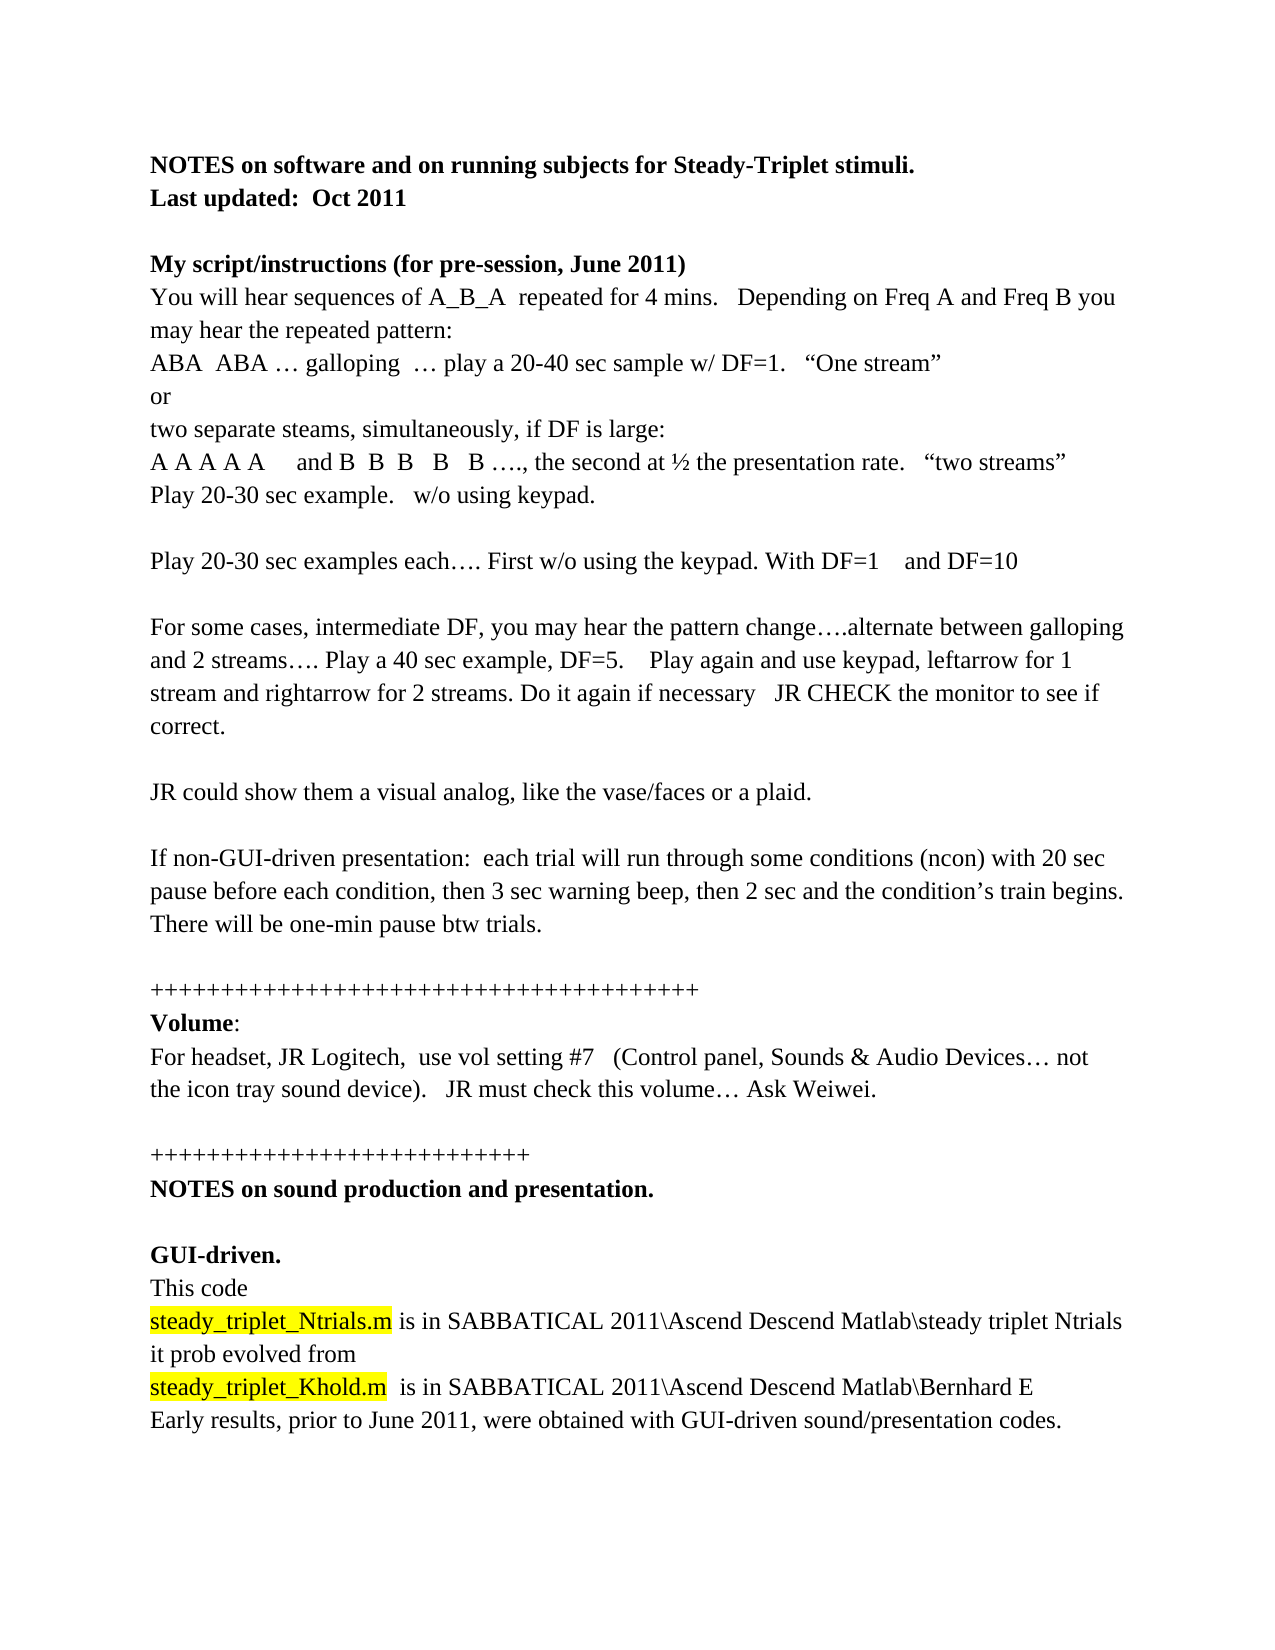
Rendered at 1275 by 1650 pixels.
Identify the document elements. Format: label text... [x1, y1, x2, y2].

text My script/instructions (for pre-session, June 2011) [150, 249, 1125, 278]
text JR could show them a visual analog, like the vase/faces or a plaid. [150, 777, 1125, 806]
text +++++++++++++++++++++++++++ [150, 1141, 1125, 1169]
text steady_triplet_Ntrials.m is in SABBATICAL 2011\Ascend Descend Matlab\steady triplet Ntrials [392, 1306, 1125, 1334]
text Play 20-30 sec example. w/o using keypad. [150, 480, 1125, 509]
text it prob evolved from [150, 1339, 1125, 1367]
text Play 20-30 sec examples each…. First w/o using the keypad. With DF=1 and DF=10 [150, 546, 1125, 575]
text A A A A A and B B B B B …., the second at ½ the presentation rate. “two streams” [150, 447, 1125, 476]
text NOTES on software and on running subjects for Steady-Triplet stimuli. [150, 150, 1125, 179]
text NOTES on sound production and presentation. [150, 1174, 1125, 1202]
text Early results, prior to June 2011, were obtained with GUI-driven sound/presentation codes. [150, 1405, 1125, 1433]
text steady_triplet_Khold.m is in SABBATICAL 2011\Ascend Descend Matlab\Bernhard E [387, 1372, 1125, 1401]
text ABA ABA … galloping … play a 20-40 sec sample w/ DF=1. “One stream” [150, 348, 1125, 377]
text +++++++++++++++++++++++++++++++++++++++ [150, 976, 1125, 1004]
text If non-GUI-driven presentation: each trial will run through some conditions (ncon) with 20 sec pause before each condition, then 3 sec warning beep, then 2 sec and the condition’s train begins. There will be one-min pause btw trials. [150, 843, 1125, 938]
text or [150, 381, 1125, 410]
text GUI-driven. [150, 1240, 1125, 1268]
text This code [150, 1273, 1125, 1301]
text For some cases, intermediate DF, you may hear the pattern change….alternate between galloping and 2 streams…. Play a 40 sec example, DF=5. Play again and use keypad, leftarrow for 1 stream and rightarrow for 2 streams. Do it again if necessary JR CHECK the monitor to see if correct. [150, 612, 1125, 740]
text You will hear sequences of A_B_A repeated for 4 mins. Depending on Freq A and Freq B you may hear the repeated pattern: [150, 282, 1125, 344]
text Last updated: Oct 2011 [150, 183, 1125, 212]
text For headset, JR Logitech, use vol setting #7 (Control panel, Sounds & Audio Devices… not the icon tray sound device). JR must check this volume… Ask Weiwei. [150, 1042, 1125, 1103]
text Volume: [150, 1008, 1125, 1037]
text two separate steams, simultaneously, if DF is large: [150, 414, 1125, 443]
